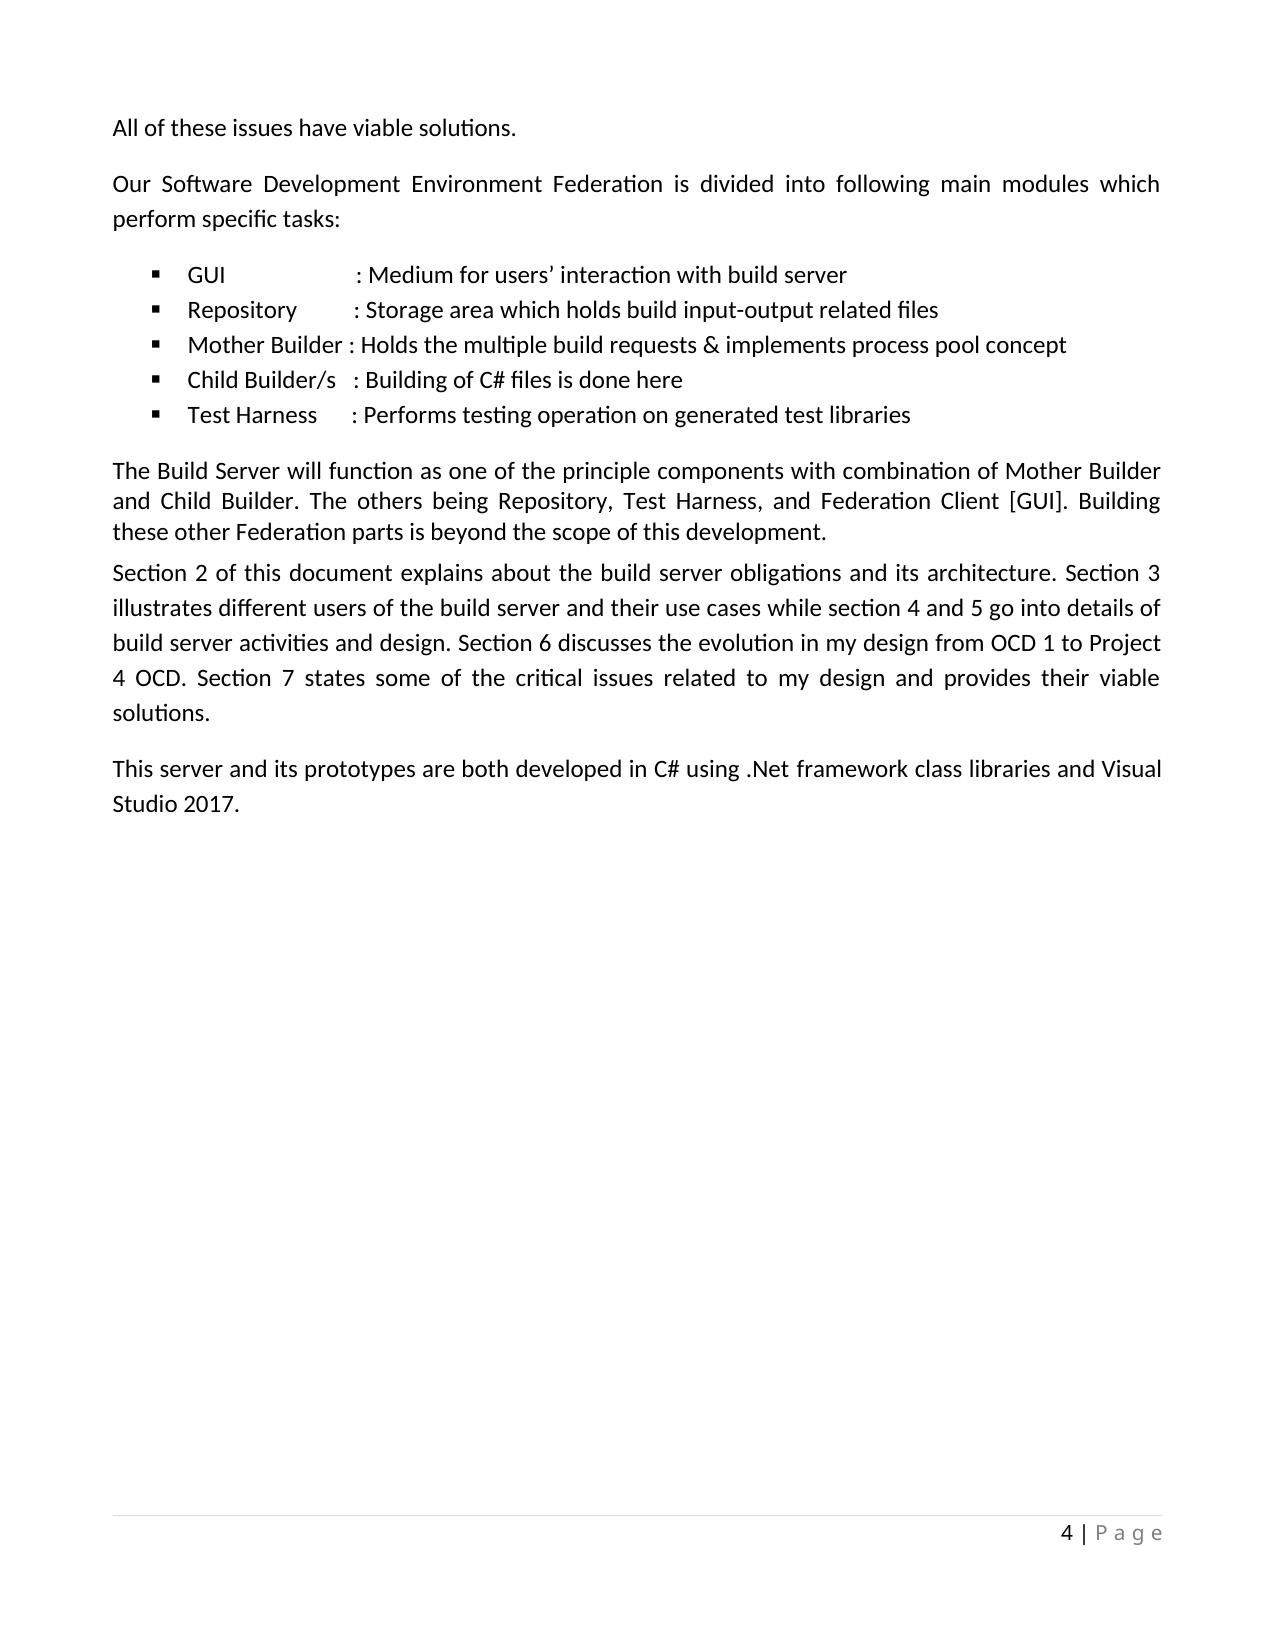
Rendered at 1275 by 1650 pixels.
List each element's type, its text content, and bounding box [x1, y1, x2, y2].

text Section 2 of this document explains about the build server obligations and its architecture. Section 3 illustrates different users of the build server and their use cases while section 4 and 5 go into details of build server activities and design. Section 6 discusses the evolution in my design from OCD 1 to Project 4 OCD. Section 7 states some of the critical issues related to my design and provides their viable solutions. [112, 557, 1162, 727]
list Mother Builder : Holds the multiple build requests & implements process pool concept [150, 329, 1162, 360]
list Child Builder/s : Building of C# files is done here [150, 364, 1162, 395]
list GUI : Medium for users’ interaction with build server [150, 259, 1162, 290]
text Our Software Development Environment Federation is divided into following main modules which perform specific tasks: [112, 168, 1162, 234]
text The Build Server will function as one of the principle components with combination of Mother Builder and Child Builder. The others being Repository, Test Harness, and Federation Client [GUI]. Building these other Federation parts is beyond the scope of this development. [112, 455, 1162, 547]
list All of these issues have viable solutions. [112, 112, 1162, 143]
list Test Harness : Performs testing operation on generated test libraries [150, 399, 1162, 430]
text This server and its prototypes are both developed in C# using .Net framework class libraries and Visual Studio 2017. [112, 753, 1162, 818]
list Repository : Storage area which holds build input-output related files [150, 294, 1162, 325]
